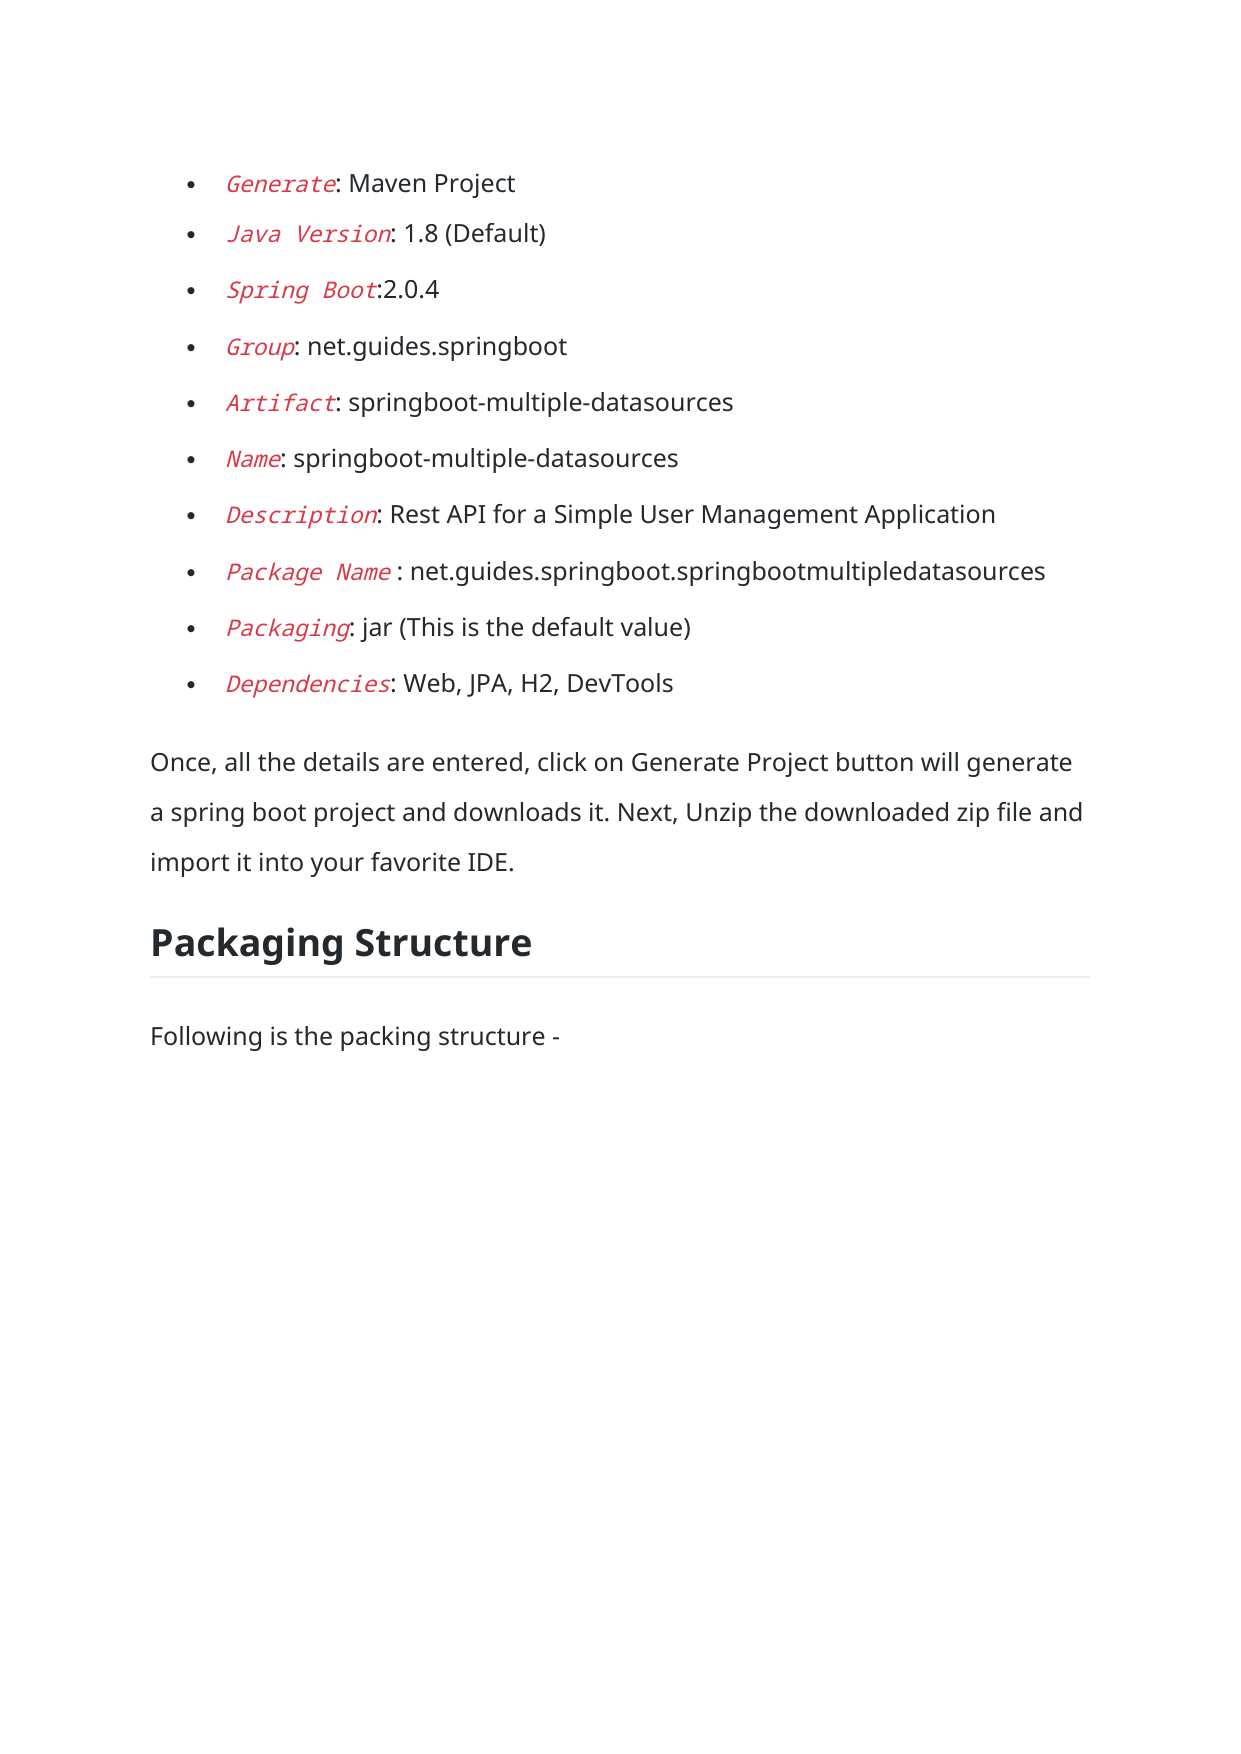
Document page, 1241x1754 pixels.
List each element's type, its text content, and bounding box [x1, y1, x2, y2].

list Name: springboot-multiple-datasources [187, 425, 1090, 475]
list Package Name : net.guides.springboot.springbootmultipledatasources [187, 537, 1090, 587]
list Packaging: jar (This is the default value) [187, 594, 1090, 644]
text Following is the packing structure - [150, 1003, 1090, 1053]
list Group: net.guides.springboot [187, 312, 1090, 362]
list Java Version: 1.8 (Default) [187, 200, 1090, 250]
list Dependencies: Web, JPA, H2, DevTools [187, 650, 1090, 700]
list Generate: Maven Project [187, 150, 1090, 200]
list Spring Boot:2.0.4 [187, 256, 1090, 306]
list Description: Rest API for a Simple User Management Application [187, 481, 1090, 531]
text Packaging Structure [150, 917, 1090, 976]
text Once, all the details are entered, click on Generate Project button will generate a spring boot project and downloads it. Next, Unzip the downloaded zip file and import it into your favorite IDE. [150, 729, 1090, 879]
list Artifact: springboot-multiple-datasources [187, 369, 1090, 419]
